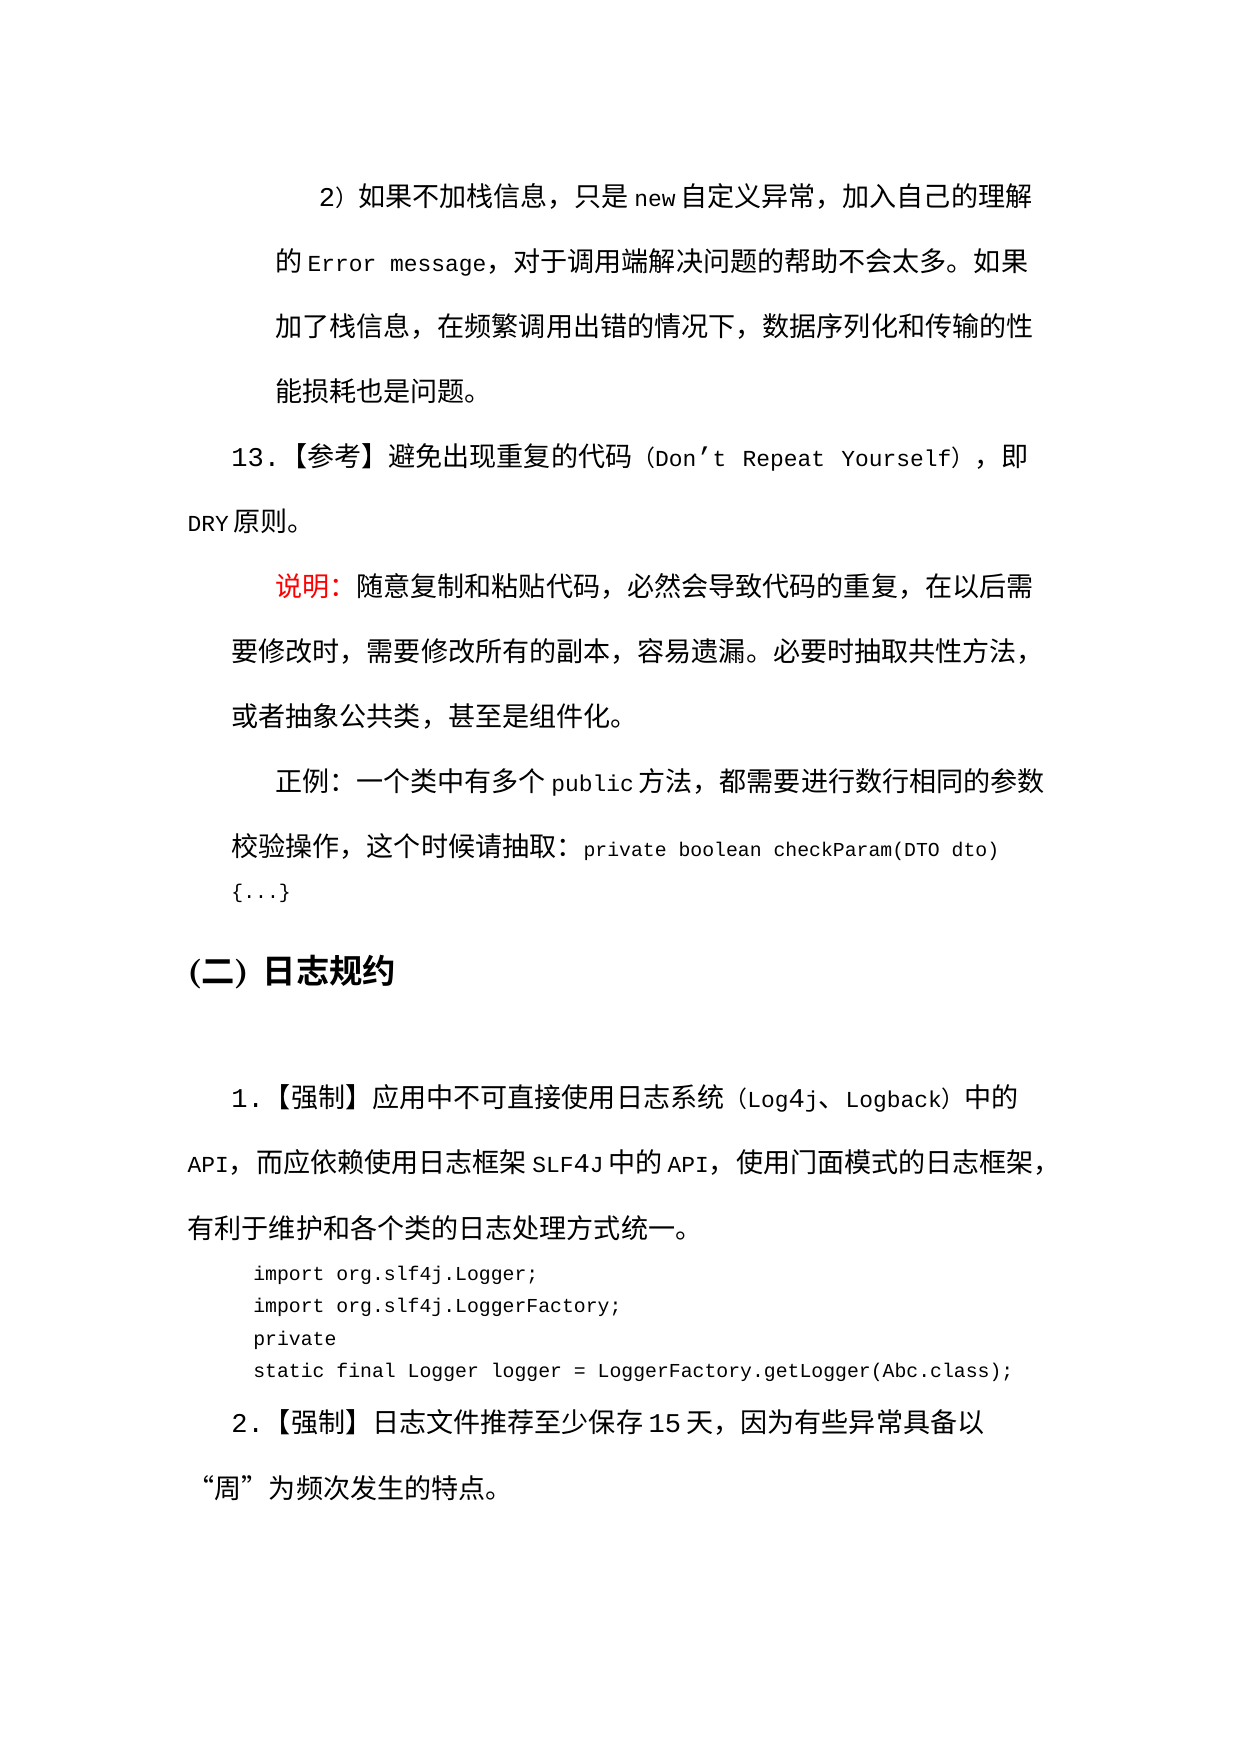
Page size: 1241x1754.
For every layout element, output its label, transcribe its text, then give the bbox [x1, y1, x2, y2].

text 正例：一个类中有多个public方法，都需要进行数行相同的参数校验操作，这个时候请抽取：private boolean checkParam(DTO dto){...} [231, 747, 1053, 909]
text 2.【强制】日志文件推荐至少保存15天，因为有些异常具备以“周”为频次发生的特点。 [187, 1389, 1053, 1519]
subtitle (二) 日志规约 [187, 937, 1053, 1002]
text 说明：随意复制和粘贴代码，必然会导致代码的重复，在以后需要修改时，需要修改所有的副本，容易遗漏。必要时抽取共性方法，或者抽象公共类，甚至是组件化。 [231, 552, 1053, 747]
text private [253, 1324, 1053, 1356]
text 13.【参考】避免出现重复的代码（Don’t Repeat Yourself），即DRY原则。 [187, 422, 1053, 552]
text import org.slf4j.LoggerFactory; [253, 1291, 1053, 1324]
text 2）如果不加栈信息，只是new自定义异常，加入自己的理解的Error message，对于调用端解决问题的帮助不会太多。如果加了栈信息，在频繁调用出错的情况下，数据序列化和传输的性能损耗也是问题。 [275, 162, 1053, 422]
text 1.【强制】应用中不可直接使用日志系统（Log4j、Logback）中的API，而应依赖使用日志框架SLF4J中的API，使用门面模式的日志框架，有利于维护和各个类的日志处理方式统一。 [187, 1064, 1053, 1259]
text import org.slf4j.Logger; [253, 1259, 1053, 1291]
text static final Logger logger = LoggerFactory.getLogger(Abc.class); [253, 1356, 1053, 1389]
